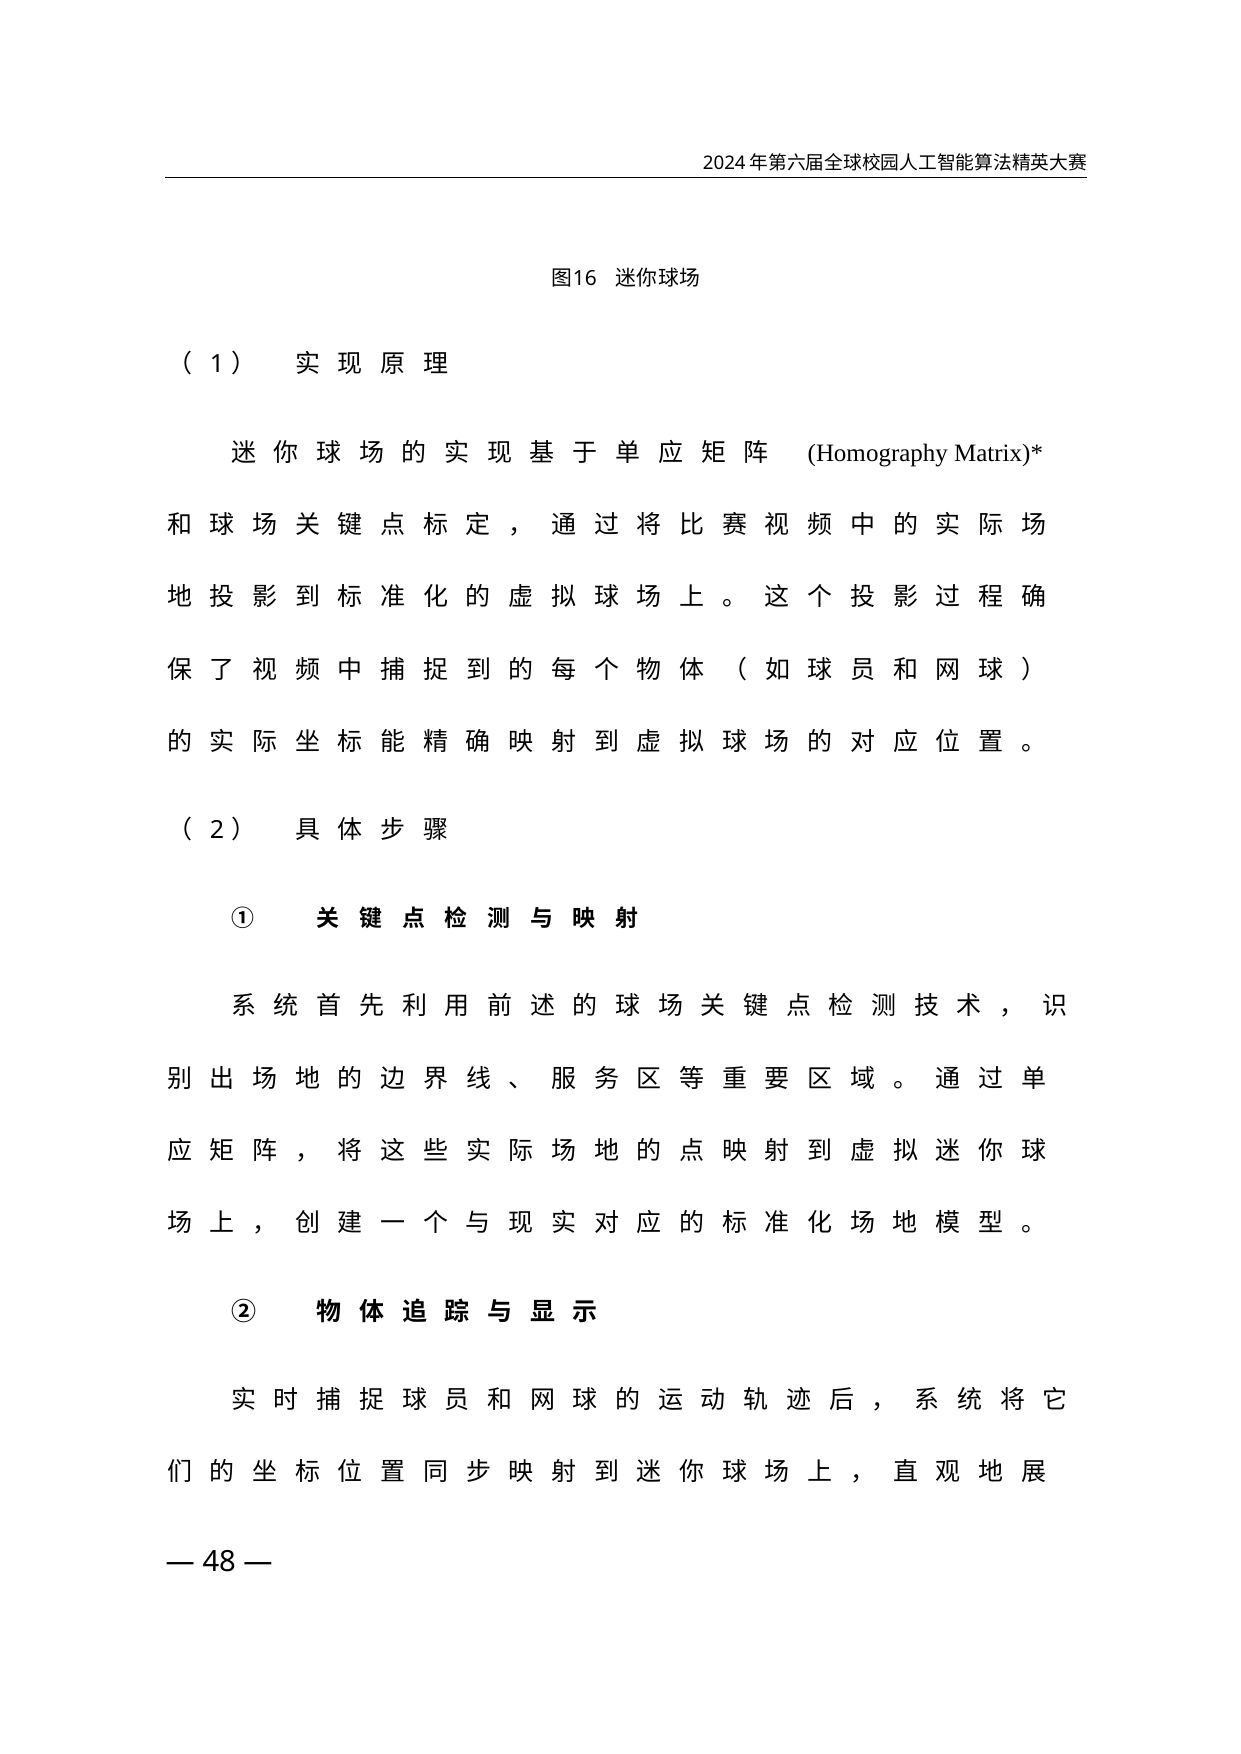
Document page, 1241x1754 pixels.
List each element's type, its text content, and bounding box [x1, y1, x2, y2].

list 物体追踪与显示 [213, 1279, 1085, 1339]
list 实现原理 [167, 332, 1085, 392]
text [167, 1367, 1085, 1500]
text 图16 迷你球场 [167, 246, 1085, 307]
list 具体步骤 [167, 798, 1085, 858]
text 迷你球场的实现基于单应矩阵 (Homography Matrix)*和球场关键点标定，通过将比赛视频中的实际场地投影到标准化的虚拟球场上。这个投影过程确保了视频中捕捉到的每个物体（如球员和网球）的实际坐标能精确映射到虚拟球场的对应位置。 [167, 420, 1085, 770]
list 关键点检测与映射 [213, 886, 1085, 946]
text 系统首先利用前述的球场关键点检测技术，识别出场地的边界线、服务区等重要区域。通过单应矩阵，将这些实际场地的点映射到虚拟迷你球场上，创建一个与现实对应的标准化场地模型。 [167, 974, 1085, 1251]
